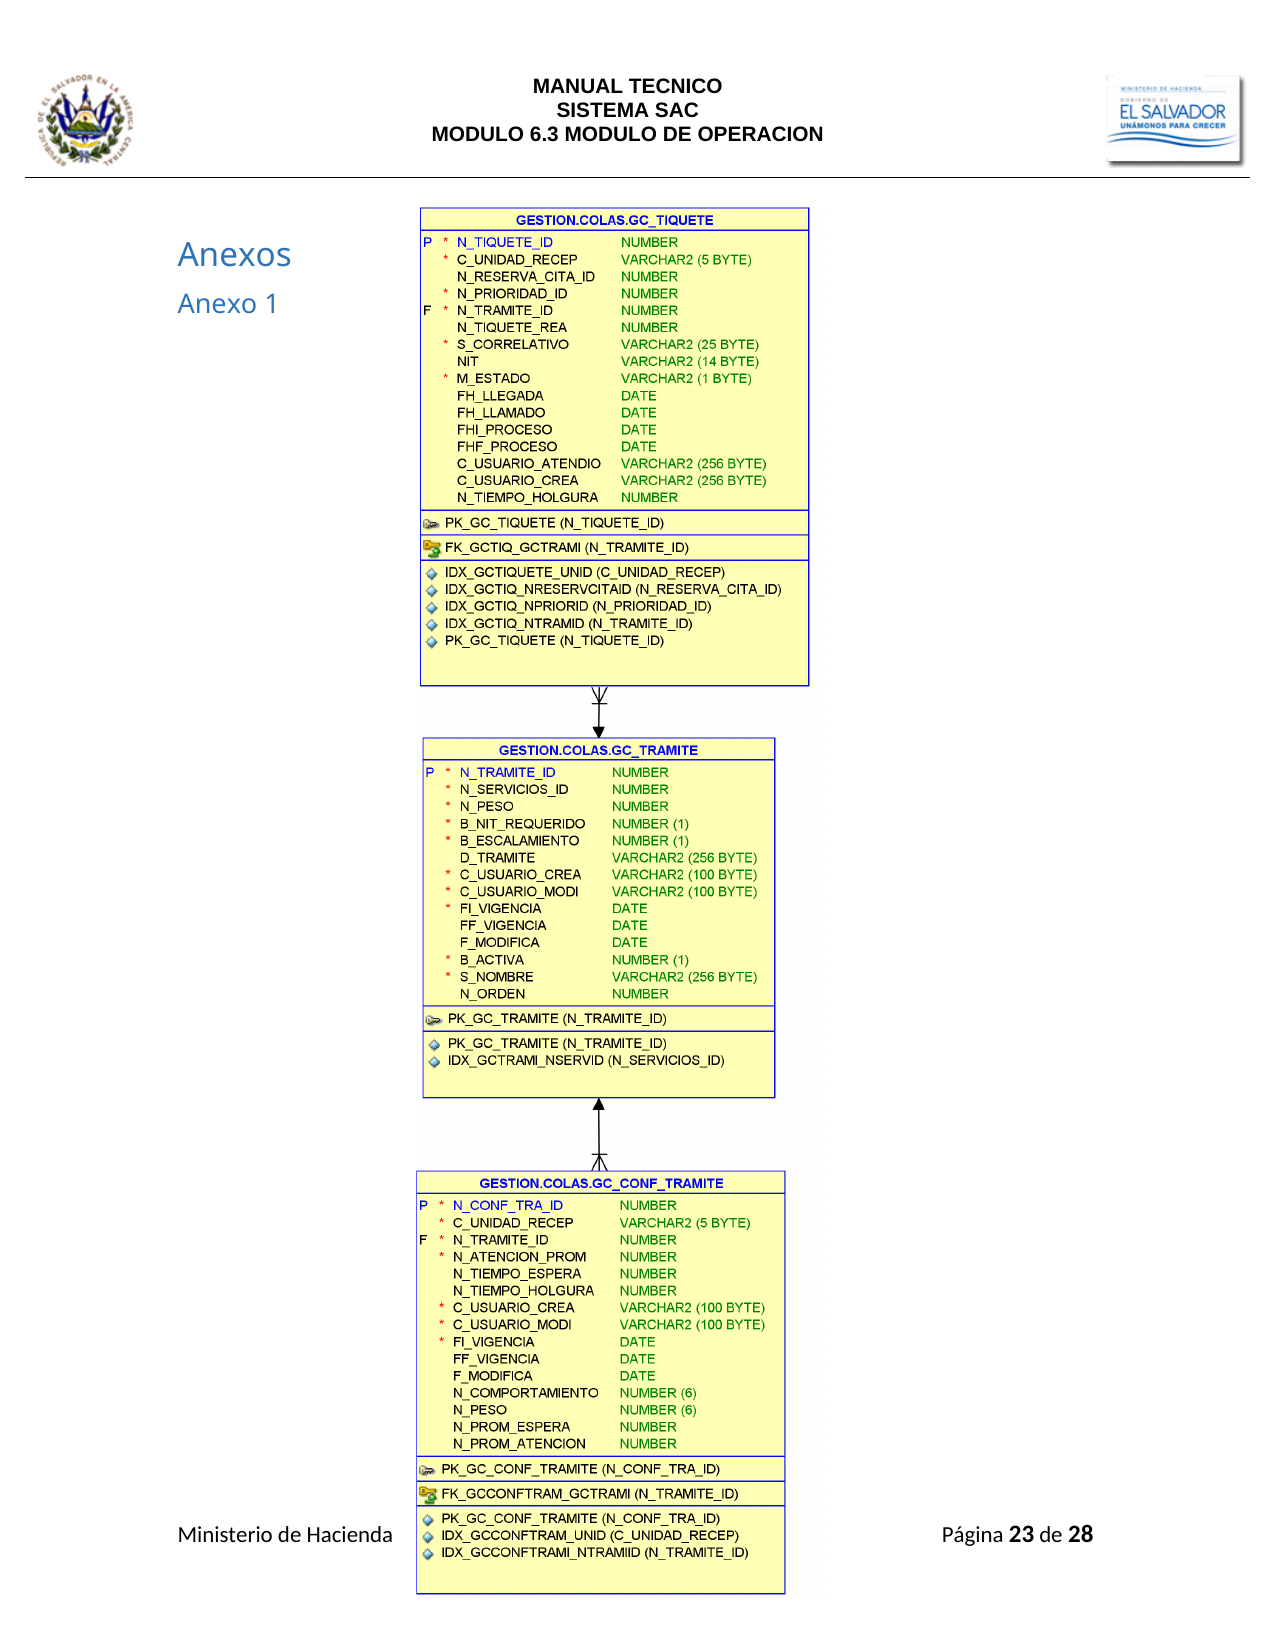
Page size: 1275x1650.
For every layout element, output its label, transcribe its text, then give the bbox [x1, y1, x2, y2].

picture [412, 206, 829, 231]
picture [412, 321, 829, 1598]
subtitle Anexo 1 [177, 284, 1098, 321]
picture [34, 73, 137, 168]
picture [412, 277, 829, 284]
picture [1103, 73, 1259, 168]
subtitle Anexos [177, 231, 1098, 277]
